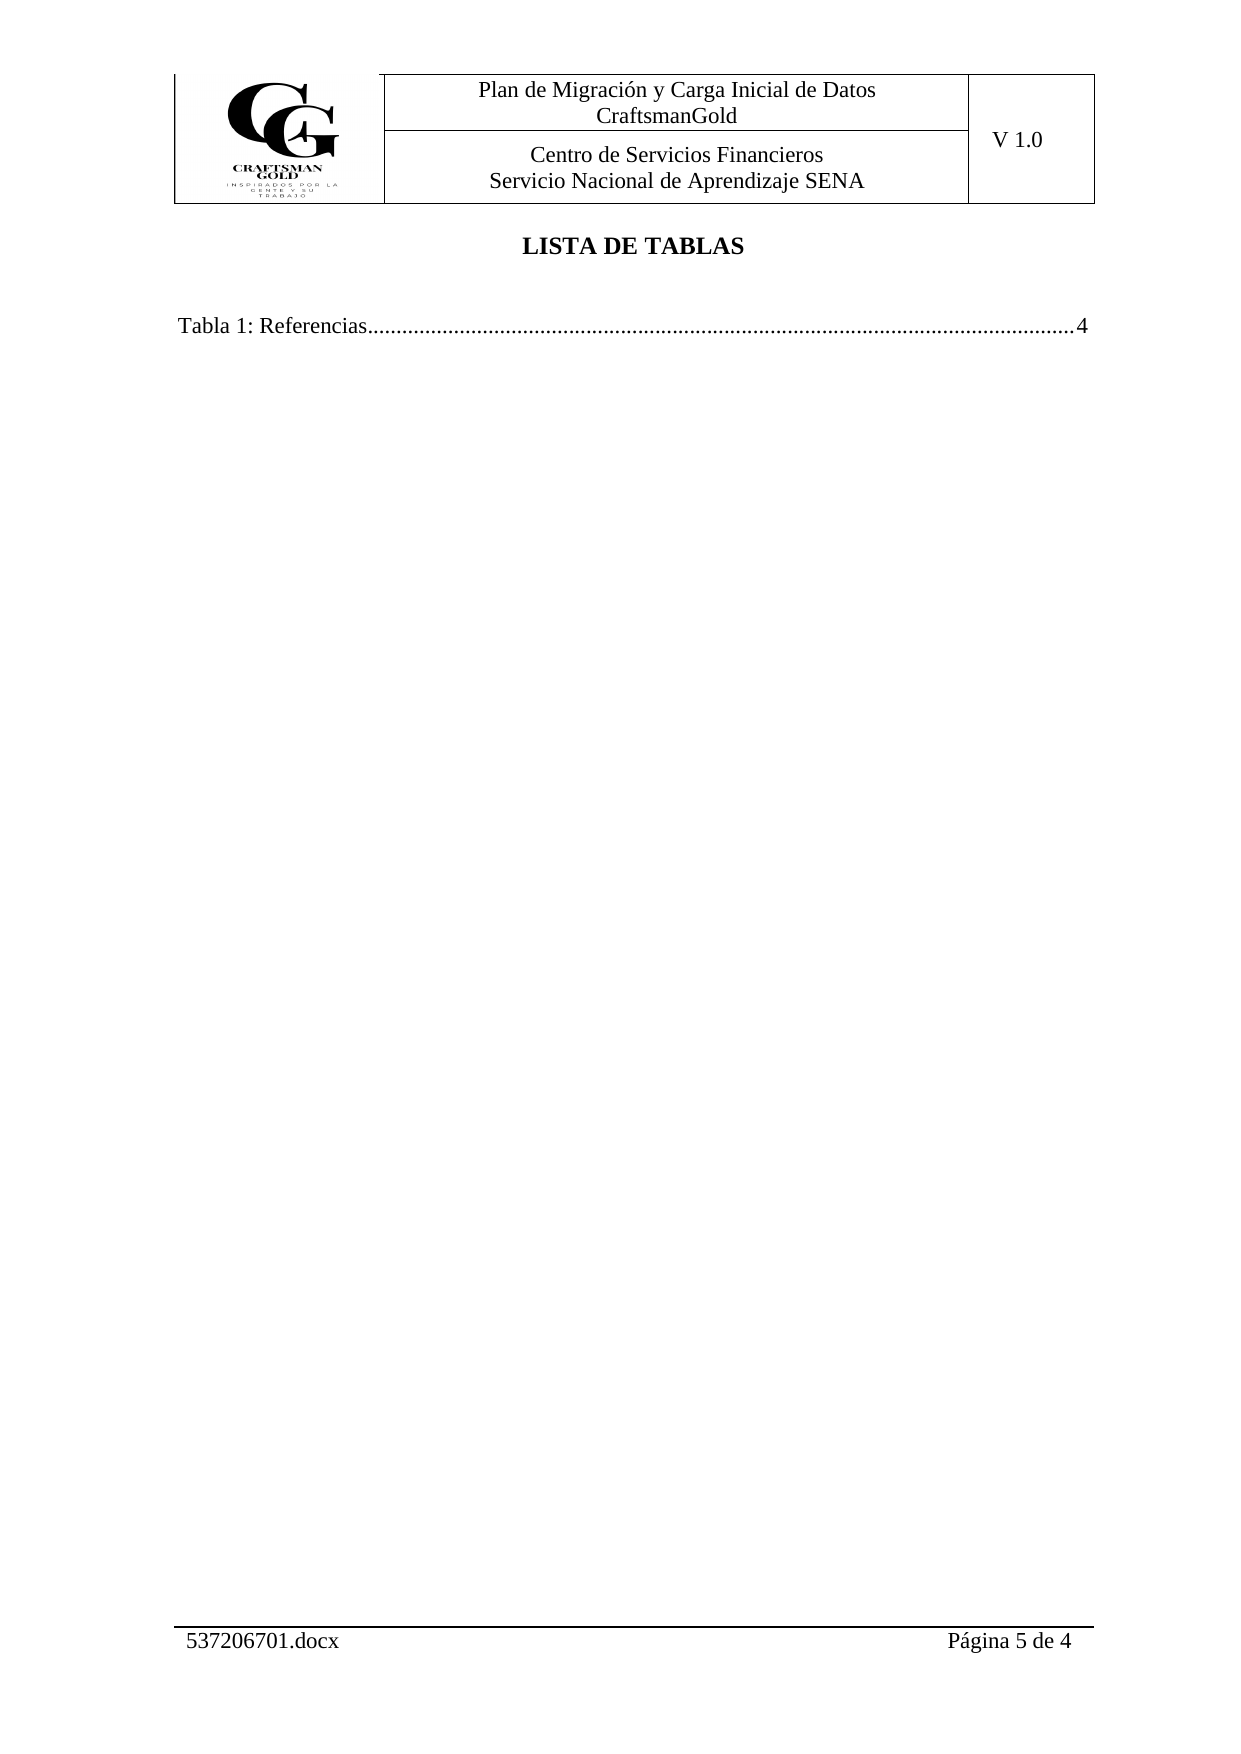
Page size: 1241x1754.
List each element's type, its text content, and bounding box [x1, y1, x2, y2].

text Tabla 1: Referencias 4 [160, 312, 1105, 339]
text LISTA DE TABLAS [514, 231, 752, 260]
picture [175, 74, 379, 203]
